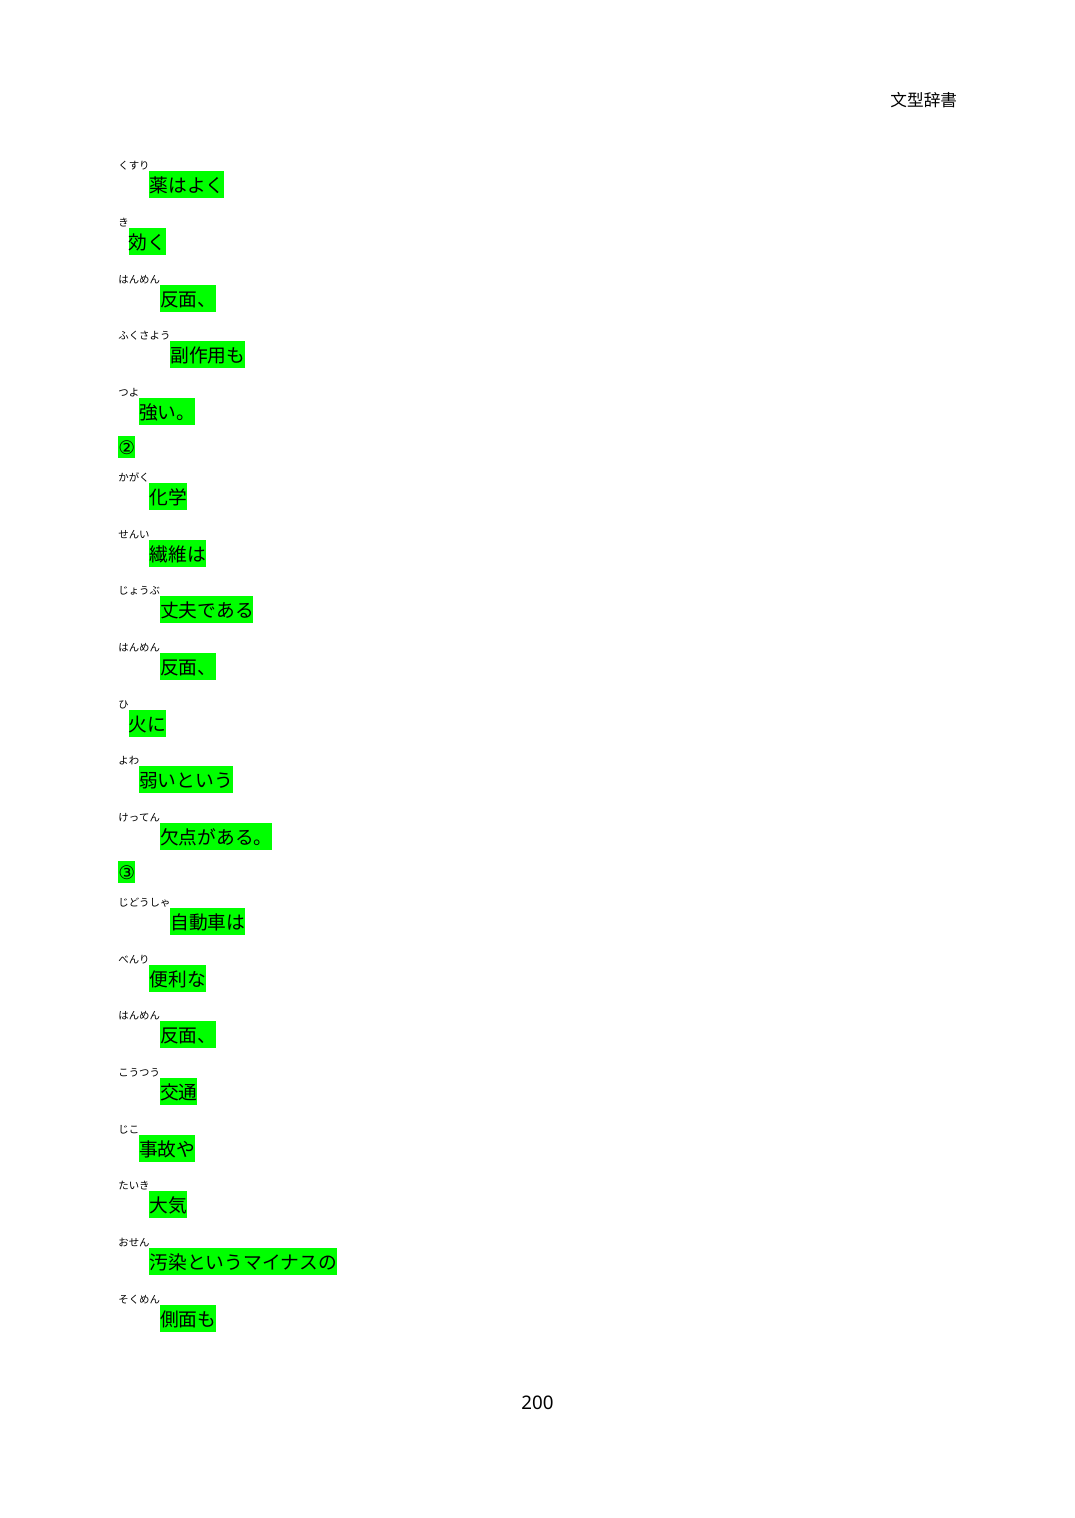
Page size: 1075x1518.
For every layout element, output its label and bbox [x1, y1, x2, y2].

text [118, 150, 957, 1340]
